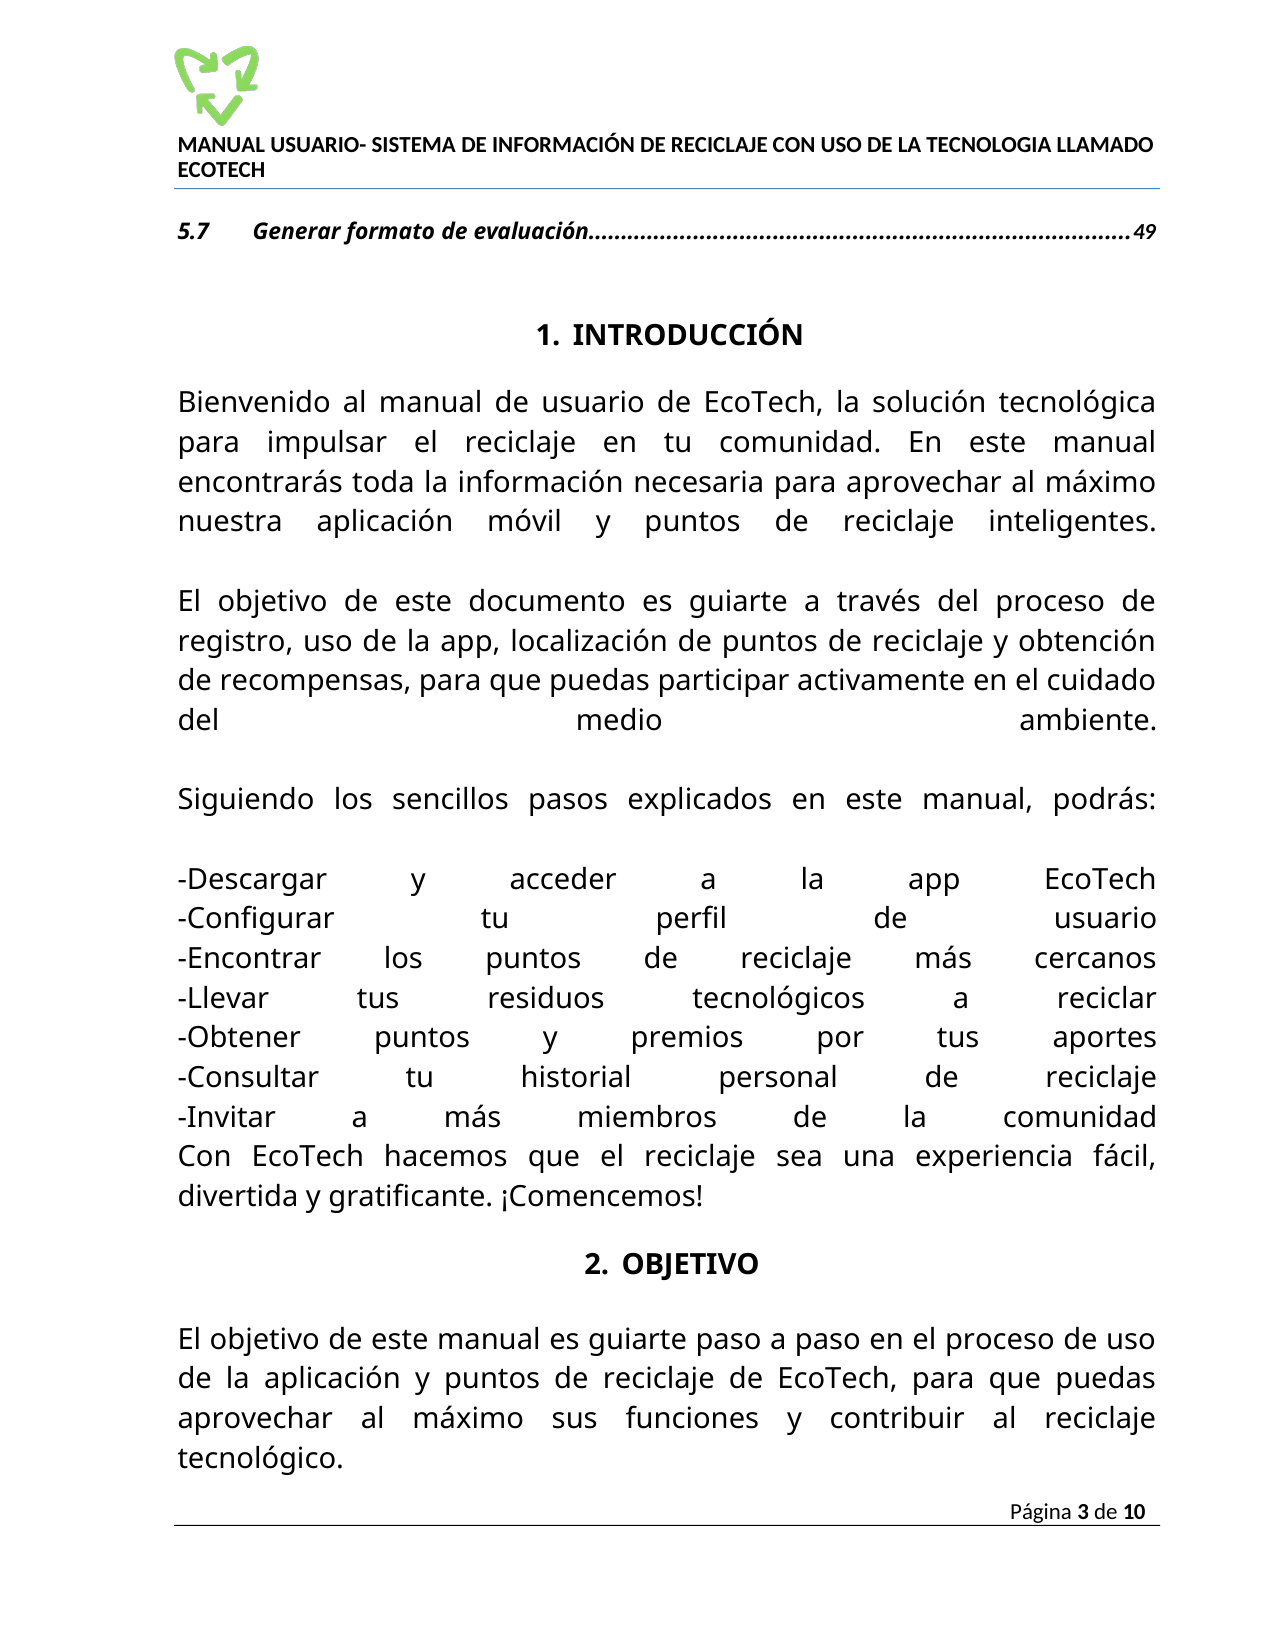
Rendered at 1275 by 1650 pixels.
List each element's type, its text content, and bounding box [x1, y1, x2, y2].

subtitle INTRODUCCIÓN [535, 314, 1169, 354]
subtitle OBJETIVO [584, 1243, 1169, 1283]
text El objetivo de este manual es guiarte paso a paso en el proceso de uso de la aplicación y puntos de reciclaje de EcoTech, para que puedas aprovechar al máximo sus funciones y contribuir al reciclaje tecnológico. [177, 1318, 1158, 1477]
list Generar formato de evaluación 49 [177, 215, 1169, 247]
text Bienvenido al manual de usuario de EcoTech, la solución tecnológica para impulsar el reciclaje en tu comunidad. En este manual encontrarás toda la información necesaria para aprovechar al máximo nuestra aplicación móvil y puntos de reciclaje inteligentes. El objetivo de este documento es guiarte a través del proceso de registro, uso de la app, localización de puntos de reciclaje y obtención de recompensas, para que puedas participar activamente en el cuidado del medio ambiente. Siguiendo los sencillos pasos explicados en este manual, podrás: -Descargar y acceder a la app EcoTech -Configurar tu perfil de usuario -Encontrar los puntos de reciclaje más cercanos -Llevar tus residuos tecnológicos a reciclar -Obtener puntos y premios por tus aportes -Consultar tu historial personal de reciclaje -Invitar a más miembros de la comunidad Con EcoTech hacemos que el reciclaje sea una experiencia fácil, divertida y gratificante. ¡Comencemos! [177, 382, 1158, 1215]
picture [167, 32, 271, 136]
